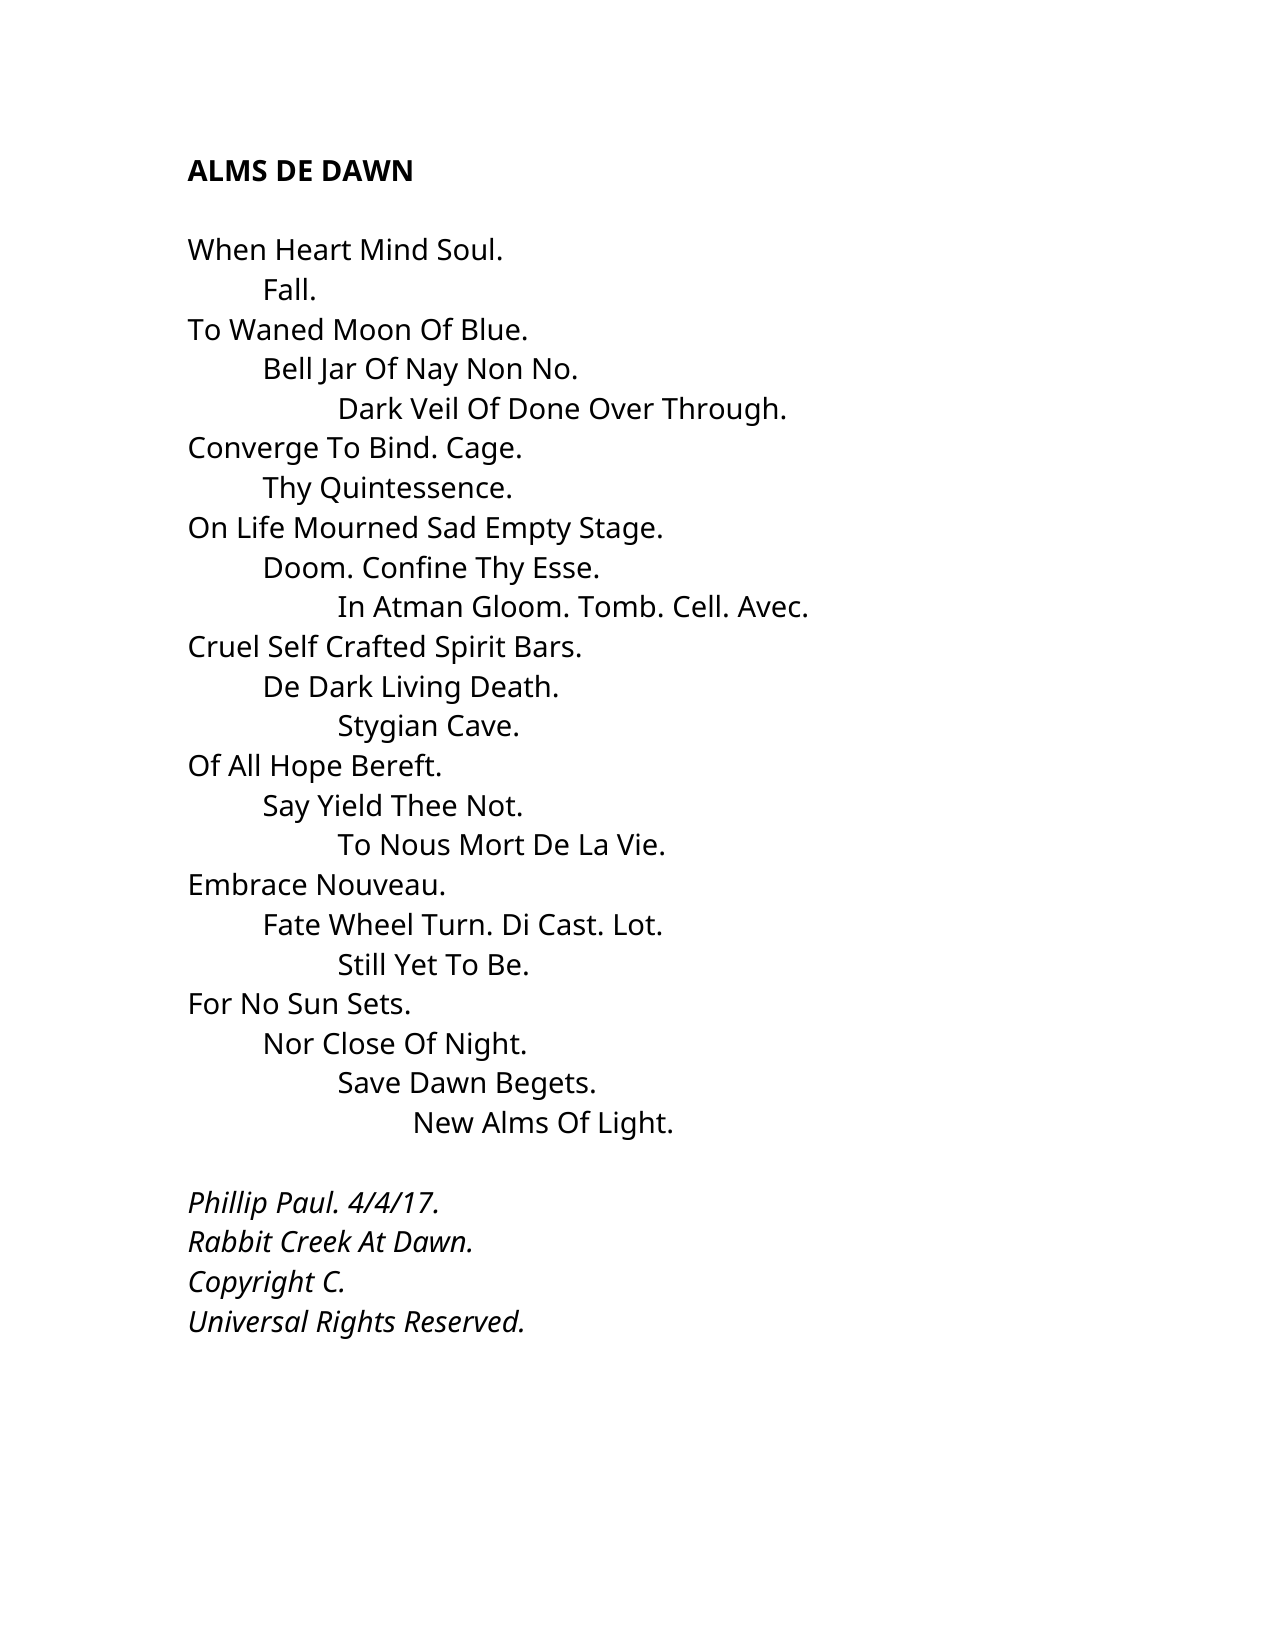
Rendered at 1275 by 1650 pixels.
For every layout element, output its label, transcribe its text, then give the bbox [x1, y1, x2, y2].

text New Alms Of Light. [337, 1102, 1087, 1142]
text Rabbit Creek At Dawn. [187, 1222, 1087, 1261]
text Nor Close Of Night. [187, 1023, 1087, 1063]
text To Nous Mort De La Vie. [262, 825, 1087, 864]
text De Dark Living Death. [187, 666, 1087, 706]
text Of All Hope Bereft. [187, 745, 1087, 785]
text Universal Rights Reserved. [187, 1301, 1087, 1341]
text On Life Mourned Sad Empty Stage. [187, 507, 1087, 547]
text Stygian Cave. [262, 706, 1087, 745]
text For No Sun Sets. [187, 983, 1087, 1023]
text When Heart Mind Soul. [187, 229, 1087, 269]
text ALMS DE DAWN [187, 150, 1087, 190]
text Converge To Bind. Cage. [187, 428, 1087, 467]
text Copyright C. [187, 1261, 1087, 1301]
text Cruel Self Crafted Spirit Bars. [187, 626, 1087, 666]
text Save Dawn Begets. [262, 1063, 1087, 1102]
text In Atman Gloom. Tomb. Cell. Avec. [262, 587, 1087, 626]
text Say Yield Thee Not. [187, 785, 1087, 825]
text Bell Jar Of Nay Non No. [187, 348, 1087, 388]
text Doom. Confine Thy Esse. [187, 547, 1087, 587]
text Fate Wheel Turn. Di Cast. Lot. [187, 904, 1087, 944]
text Dark Veil Of Done Over Through. [262, 388, 1087, 428]
text Embrace Nouveau. [187, 864, 1087, 904]
text To Waned Moon Of Blue. [187, 309, 1087, 348]
text Still Yet To Be. [262, 944, 1087, 983]
text Fall. [187, 269, 1087, 309]
text Phillip Paul. 4/4/17. [187, 1182, 1087, 1222]
text Thy Quintessence. [187, 467, 1087, 507]
